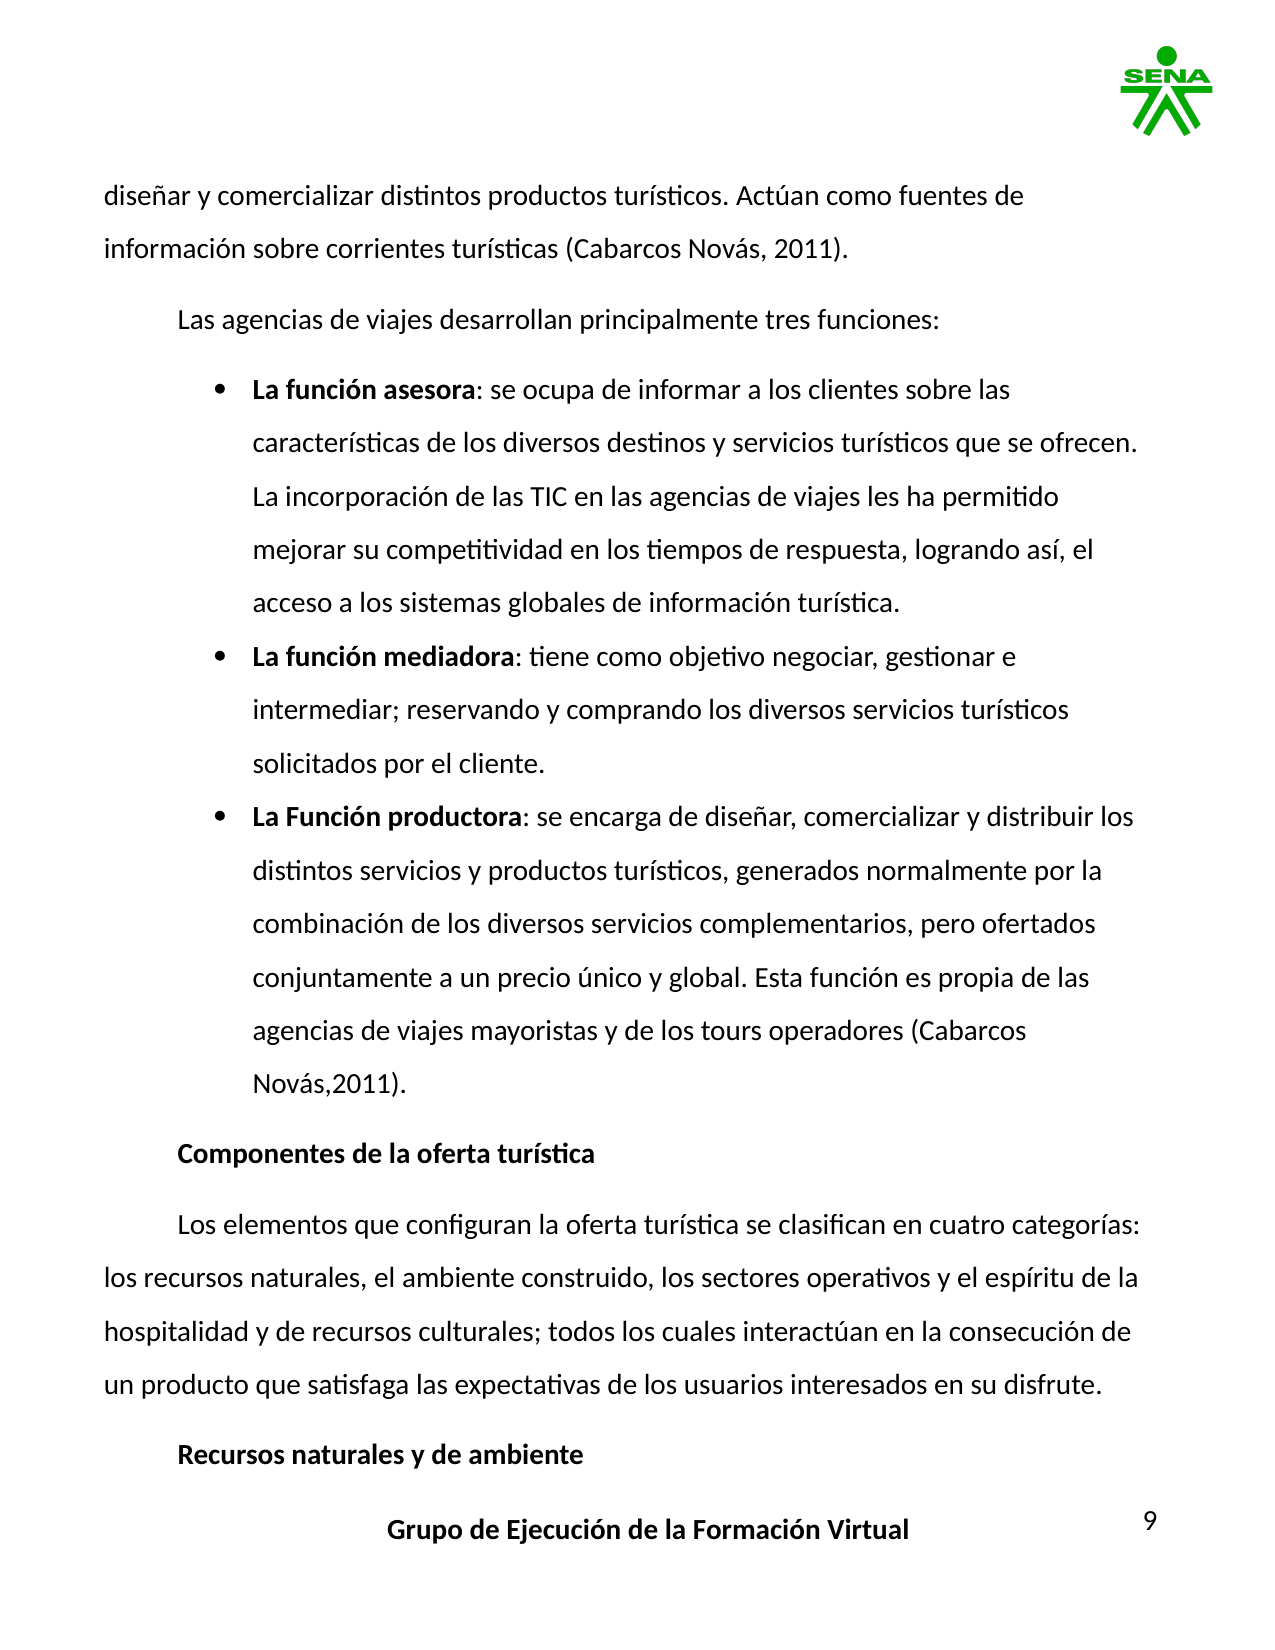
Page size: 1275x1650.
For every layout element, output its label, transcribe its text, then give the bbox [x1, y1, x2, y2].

text Las agencias de viajes desarrollan principalmente tres funciones: [103, 301, 1157, 336]
text Recursos naturales y de ambiente [103, 1436, 1157, 1472]
list La función mediadora: tiene como objetivo negociar, gestionar e intermediar; reservando y comprando los diversos servicios turísticos solicitados por el cliente. [215, 638, 1157, 781]
text Componentes de la oferta turística [103, 1136, 1157, 1171]
picture [1120, 46, 1213, 136]
list La Función productora: se encarga de diseñar, comercializar y distribuir los distintos servicios y productos turísticos, generados normalmente por la combinación de los diversos servicios complementarios, pero ofertados conjuntamente a un precio único y global. Esta función es propia de las agencias de viajes mayoristas y de los tours operadores (Cabarcos Novás,2011). [215, 798, 1157, 1101]
text Los elementos que configuran la oferta turística se clasifican en cuatro categorías: los recursos naturales, el ambiente construido, los sectores operativos y el espíritu de la hospitalidad y de recursos culturales; todos los cuales interactúan en la consecución de un producto que satisfaga las expectativas de los usuarios interesados en su disfrute. [103, 1206, 1157, 1402]
